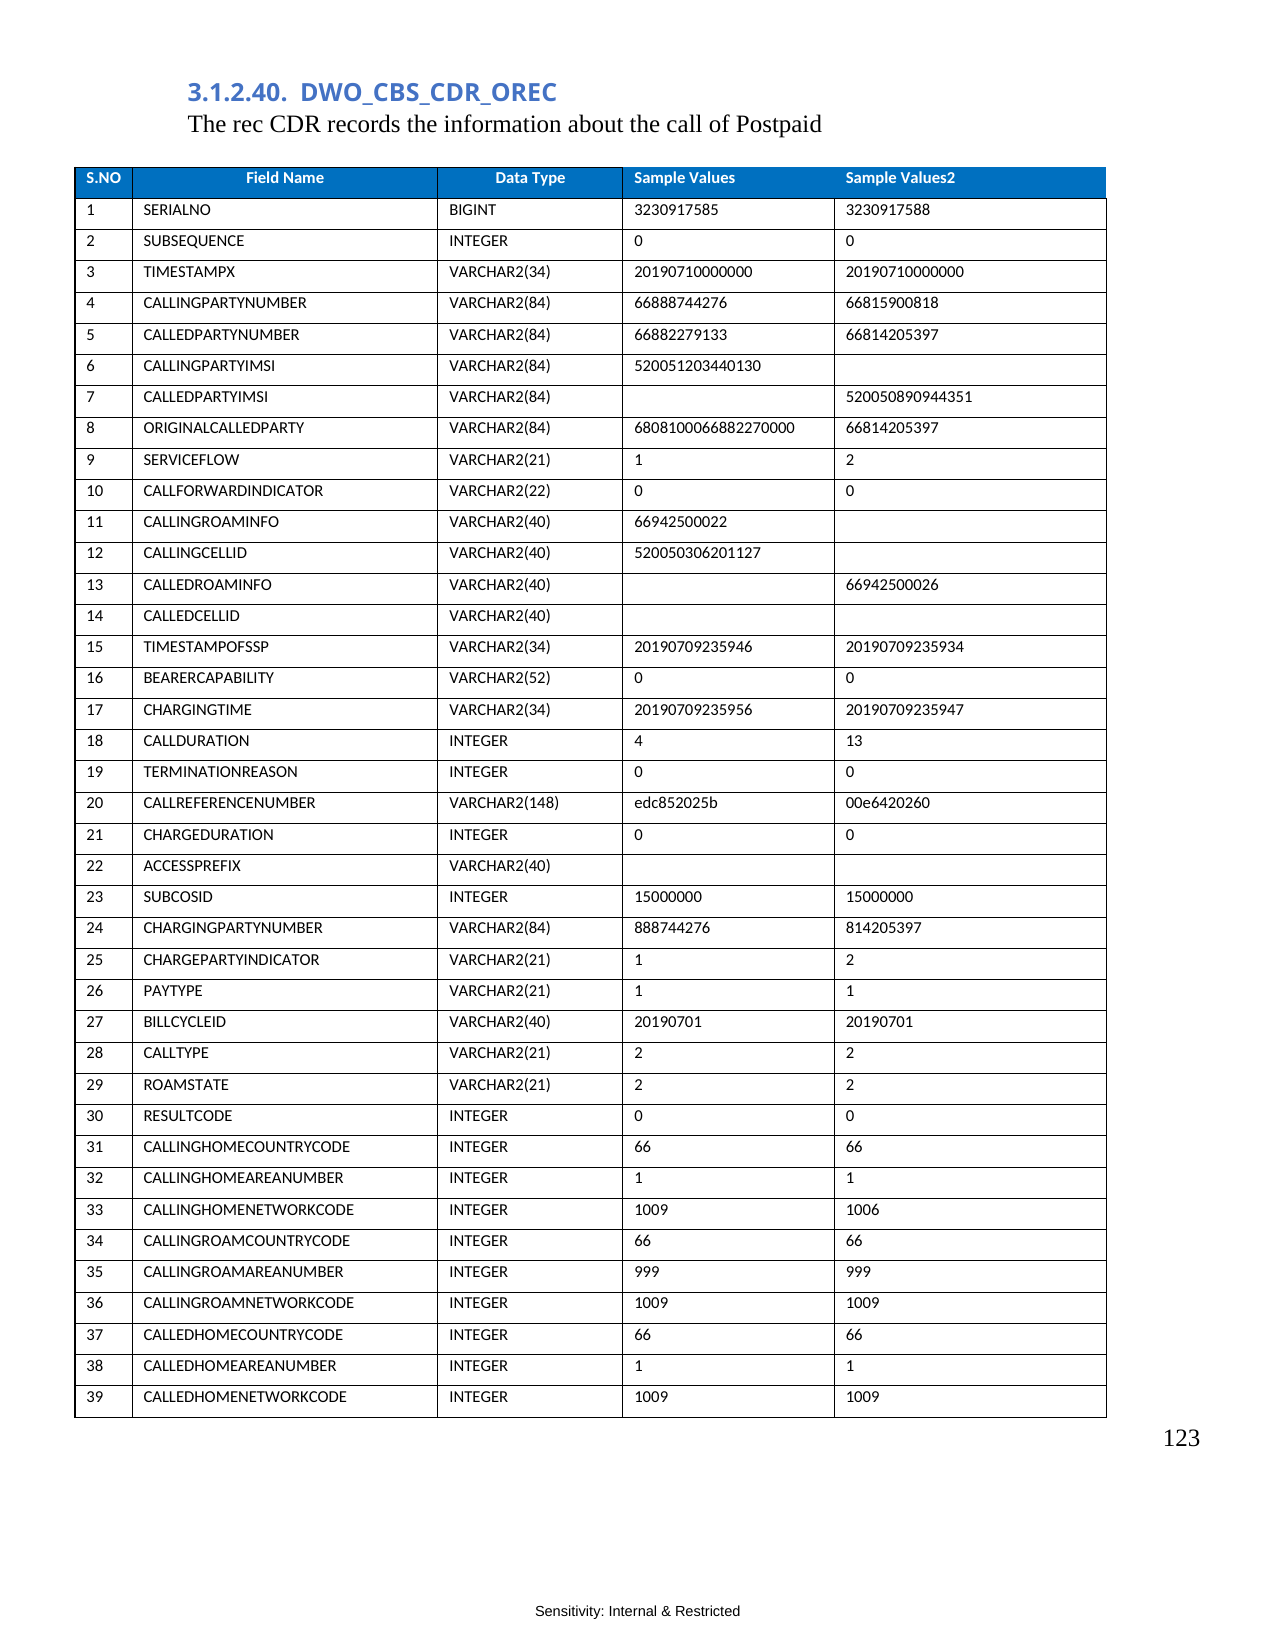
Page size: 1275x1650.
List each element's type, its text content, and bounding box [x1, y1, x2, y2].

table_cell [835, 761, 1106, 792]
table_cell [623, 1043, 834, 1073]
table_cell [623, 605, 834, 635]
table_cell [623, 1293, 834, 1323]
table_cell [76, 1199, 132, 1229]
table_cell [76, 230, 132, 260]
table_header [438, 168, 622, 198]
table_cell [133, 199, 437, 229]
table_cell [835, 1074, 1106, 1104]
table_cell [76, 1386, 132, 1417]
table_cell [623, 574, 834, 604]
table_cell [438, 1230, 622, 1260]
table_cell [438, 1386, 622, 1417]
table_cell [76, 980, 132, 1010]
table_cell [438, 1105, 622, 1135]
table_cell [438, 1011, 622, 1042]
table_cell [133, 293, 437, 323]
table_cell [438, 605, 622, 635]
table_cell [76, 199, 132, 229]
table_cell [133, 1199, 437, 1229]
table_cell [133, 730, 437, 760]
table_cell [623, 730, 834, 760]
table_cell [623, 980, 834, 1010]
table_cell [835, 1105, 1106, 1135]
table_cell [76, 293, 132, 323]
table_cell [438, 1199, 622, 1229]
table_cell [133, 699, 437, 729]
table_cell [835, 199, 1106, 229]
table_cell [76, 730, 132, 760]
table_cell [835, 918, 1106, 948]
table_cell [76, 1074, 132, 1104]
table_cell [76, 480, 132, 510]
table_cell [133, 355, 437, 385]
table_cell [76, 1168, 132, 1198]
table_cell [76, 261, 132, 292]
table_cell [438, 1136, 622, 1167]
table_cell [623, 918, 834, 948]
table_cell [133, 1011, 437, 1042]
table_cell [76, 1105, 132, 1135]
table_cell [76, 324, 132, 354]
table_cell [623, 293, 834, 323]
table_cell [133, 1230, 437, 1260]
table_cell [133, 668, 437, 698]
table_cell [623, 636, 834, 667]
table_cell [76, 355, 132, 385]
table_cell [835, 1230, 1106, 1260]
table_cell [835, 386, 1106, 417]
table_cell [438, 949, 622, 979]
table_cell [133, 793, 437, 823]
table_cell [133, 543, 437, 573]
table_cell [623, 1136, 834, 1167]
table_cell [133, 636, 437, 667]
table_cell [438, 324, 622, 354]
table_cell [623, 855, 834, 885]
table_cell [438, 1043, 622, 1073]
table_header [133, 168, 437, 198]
text The rec CDR records the information about the call of Postpaid [187, 109, 1200, 138]
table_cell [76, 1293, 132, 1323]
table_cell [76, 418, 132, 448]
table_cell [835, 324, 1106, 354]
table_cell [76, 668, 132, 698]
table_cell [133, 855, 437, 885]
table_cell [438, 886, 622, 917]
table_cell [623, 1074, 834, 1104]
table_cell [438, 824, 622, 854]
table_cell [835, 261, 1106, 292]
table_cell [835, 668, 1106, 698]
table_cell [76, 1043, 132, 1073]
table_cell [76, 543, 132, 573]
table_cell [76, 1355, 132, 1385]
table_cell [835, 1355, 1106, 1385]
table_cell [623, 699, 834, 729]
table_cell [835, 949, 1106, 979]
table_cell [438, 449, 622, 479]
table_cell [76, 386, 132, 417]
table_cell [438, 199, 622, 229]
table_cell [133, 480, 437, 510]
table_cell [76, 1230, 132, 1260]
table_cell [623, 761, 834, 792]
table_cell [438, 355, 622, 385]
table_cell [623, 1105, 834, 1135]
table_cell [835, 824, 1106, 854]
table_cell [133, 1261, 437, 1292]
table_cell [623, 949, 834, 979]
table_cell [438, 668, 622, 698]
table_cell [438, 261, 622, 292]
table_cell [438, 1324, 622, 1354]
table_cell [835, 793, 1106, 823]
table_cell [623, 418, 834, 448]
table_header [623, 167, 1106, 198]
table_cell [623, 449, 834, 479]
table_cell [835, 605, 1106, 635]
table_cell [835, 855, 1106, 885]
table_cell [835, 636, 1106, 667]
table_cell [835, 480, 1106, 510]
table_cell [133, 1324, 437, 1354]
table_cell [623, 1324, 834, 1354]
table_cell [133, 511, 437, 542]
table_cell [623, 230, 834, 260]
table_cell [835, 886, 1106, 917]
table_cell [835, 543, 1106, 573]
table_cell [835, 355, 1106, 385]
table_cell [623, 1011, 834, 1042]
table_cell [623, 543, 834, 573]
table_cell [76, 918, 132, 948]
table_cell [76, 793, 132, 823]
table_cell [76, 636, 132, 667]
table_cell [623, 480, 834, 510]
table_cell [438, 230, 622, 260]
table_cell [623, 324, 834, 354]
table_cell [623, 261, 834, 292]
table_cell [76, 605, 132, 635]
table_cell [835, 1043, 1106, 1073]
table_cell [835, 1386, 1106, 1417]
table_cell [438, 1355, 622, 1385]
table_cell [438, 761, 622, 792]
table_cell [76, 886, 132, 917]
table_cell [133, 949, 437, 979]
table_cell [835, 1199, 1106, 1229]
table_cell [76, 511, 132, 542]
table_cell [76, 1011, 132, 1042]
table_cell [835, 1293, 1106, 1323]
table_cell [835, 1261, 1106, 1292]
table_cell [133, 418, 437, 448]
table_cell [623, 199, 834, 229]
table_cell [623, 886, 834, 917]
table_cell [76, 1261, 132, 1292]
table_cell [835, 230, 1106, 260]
subtitle DWO_CBS_CDR_OREC [187, 75, 1200, 109]
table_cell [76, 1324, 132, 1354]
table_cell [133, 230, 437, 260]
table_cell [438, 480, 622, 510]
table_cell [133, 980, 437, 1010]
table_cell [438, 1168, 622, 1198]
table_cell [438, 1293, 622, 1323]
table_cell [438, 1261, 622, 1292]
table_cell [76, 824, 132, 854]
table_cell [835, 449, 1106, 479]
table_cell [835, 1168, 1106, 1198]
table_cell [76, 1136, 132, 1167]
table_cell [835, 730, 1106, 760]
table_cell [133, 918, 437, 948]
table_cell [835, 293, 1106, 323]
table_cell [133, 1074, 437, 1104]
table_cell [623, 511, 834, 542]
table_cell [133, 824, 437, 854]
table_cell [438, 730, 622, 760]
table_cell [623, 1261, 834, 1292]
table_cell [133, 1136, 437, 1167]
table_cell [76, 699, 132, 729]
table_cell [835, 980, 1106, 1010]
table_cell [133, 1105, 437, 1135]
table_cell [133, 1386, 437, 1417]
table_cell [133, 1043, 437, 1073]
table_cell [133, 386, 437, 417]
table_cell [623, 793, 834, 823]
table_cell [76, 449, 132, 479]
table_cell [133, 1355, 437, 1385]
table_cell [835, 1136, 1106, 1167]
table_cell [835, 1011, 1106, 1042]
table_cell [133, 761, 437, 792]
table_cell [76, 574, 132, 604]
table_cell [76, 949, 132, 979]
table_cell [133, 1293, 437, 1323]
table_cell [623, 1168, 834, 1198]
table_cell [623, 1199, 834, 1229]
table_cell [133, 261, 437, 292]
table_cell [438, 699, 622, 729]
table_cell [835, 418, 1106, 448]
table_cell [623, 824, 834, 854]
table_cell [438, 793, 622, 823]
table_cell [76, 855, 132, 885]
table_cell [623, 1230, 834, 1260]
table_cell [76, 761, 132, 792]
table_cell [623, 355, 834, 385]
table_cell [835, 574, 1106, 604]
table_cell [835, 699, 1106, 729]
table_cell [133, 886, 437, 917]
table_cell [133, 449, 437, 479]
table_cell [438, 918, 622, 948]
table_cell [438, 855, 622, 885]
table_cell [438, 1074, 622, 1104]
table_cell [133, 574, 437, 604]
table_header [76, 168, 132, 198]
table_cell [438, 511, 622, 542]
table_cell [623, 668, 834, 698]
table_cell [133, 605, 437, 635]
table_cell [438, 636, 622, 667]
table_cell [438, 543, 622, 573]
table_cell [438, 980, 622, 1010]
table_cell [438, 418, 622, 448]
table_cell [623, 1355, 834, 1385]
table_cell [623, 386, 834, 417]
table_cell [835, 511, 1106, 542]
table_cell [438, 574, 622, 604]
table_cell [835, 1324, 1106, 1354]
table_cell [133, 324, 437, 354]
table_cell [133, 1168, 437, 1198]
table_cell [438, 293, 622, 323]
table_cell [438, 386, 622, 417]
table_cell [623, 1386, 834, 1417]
